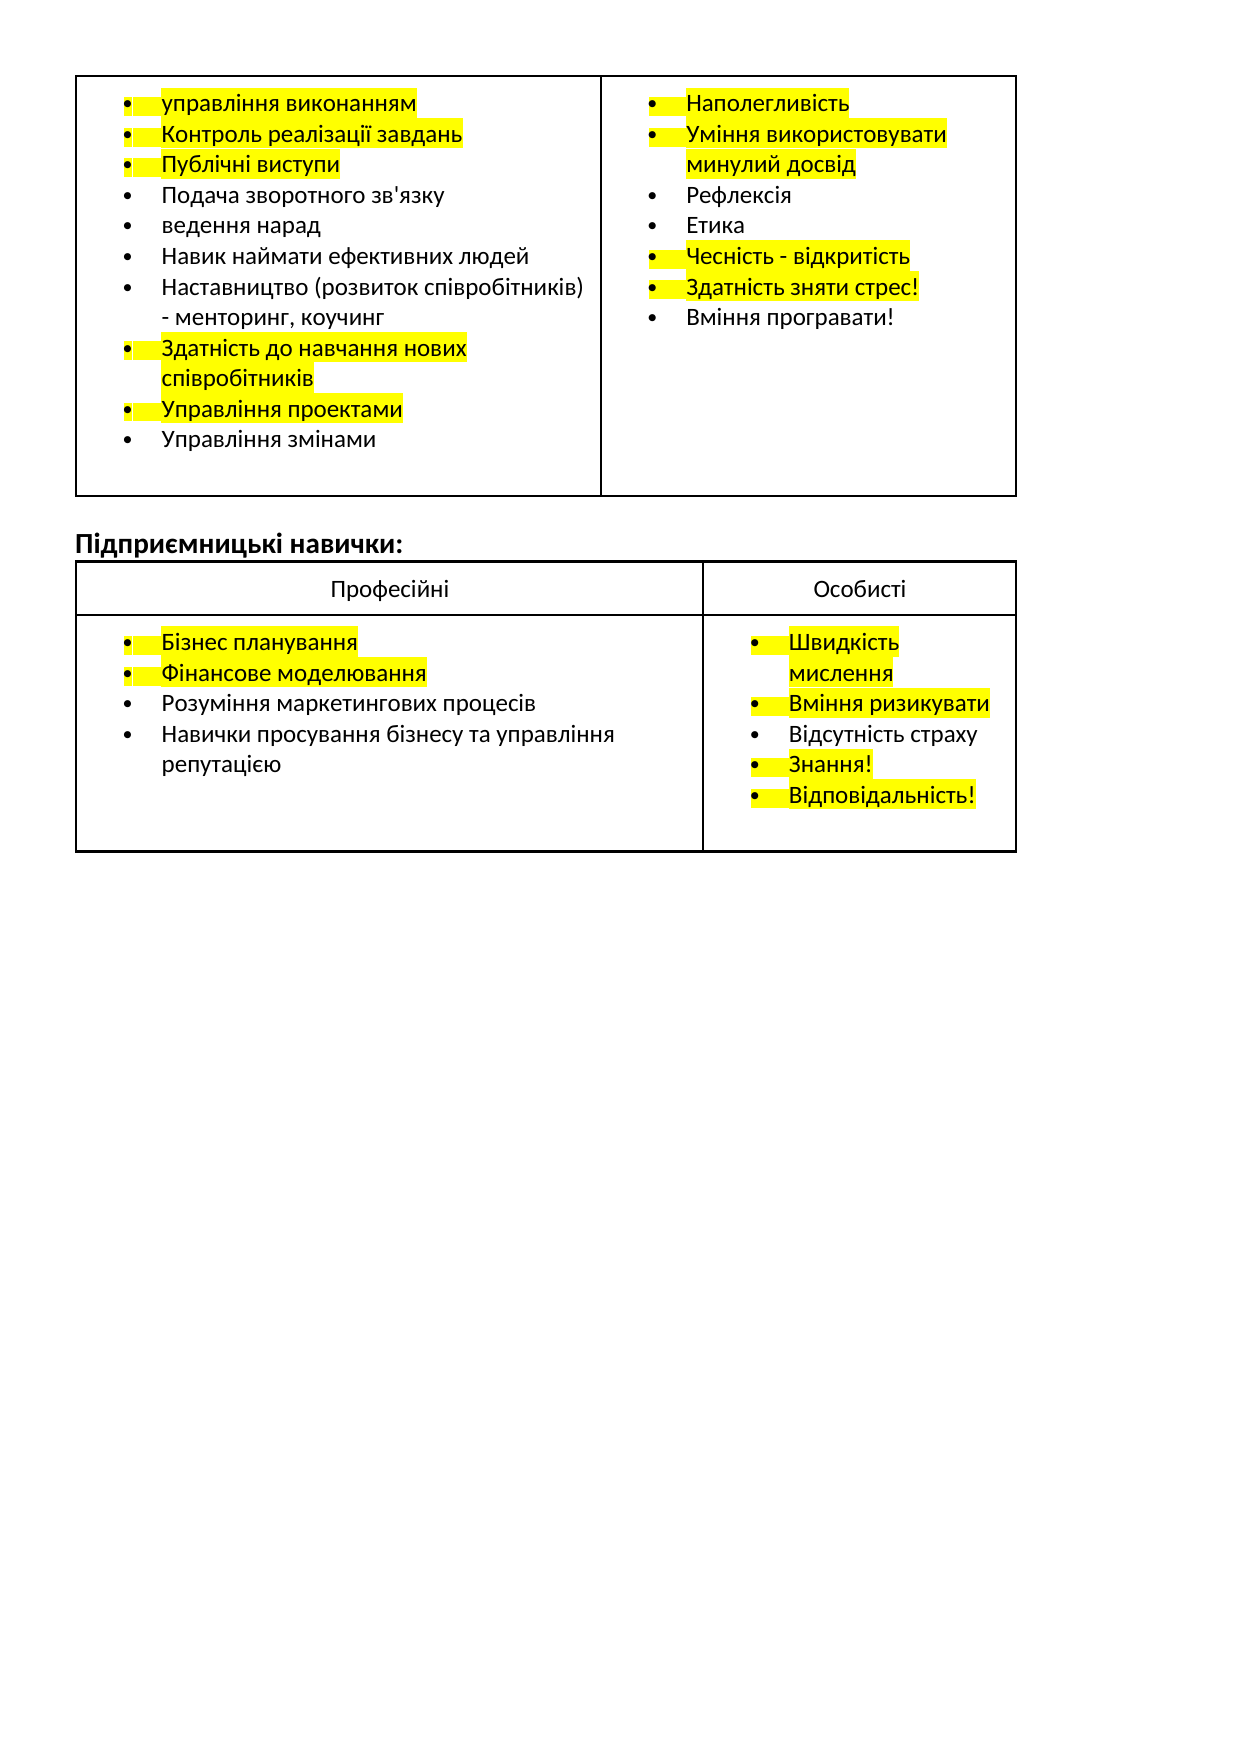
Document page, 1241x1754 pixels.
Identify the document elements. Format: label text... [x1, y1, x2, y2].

table_cell Швидкість мислення Вміння ризикувати Відсутність страху Знання! Відповідальність! [704, 616, 1015, 850]
table_header Професійні [77, 563, 702, 614]
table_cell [77, 77, 600, 495]
table_header Особисті [704, 563, 1015, 614]
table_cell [602, 77, 1015, 495]
table_cell Бізнес планування Фінансове моделювання Розуміння маркетингових процесів Навички просування бізнесу та управління репутацією [77, 616, 702, 850]
text Підприємницькі навички: [75, 525, 1165, 560]
